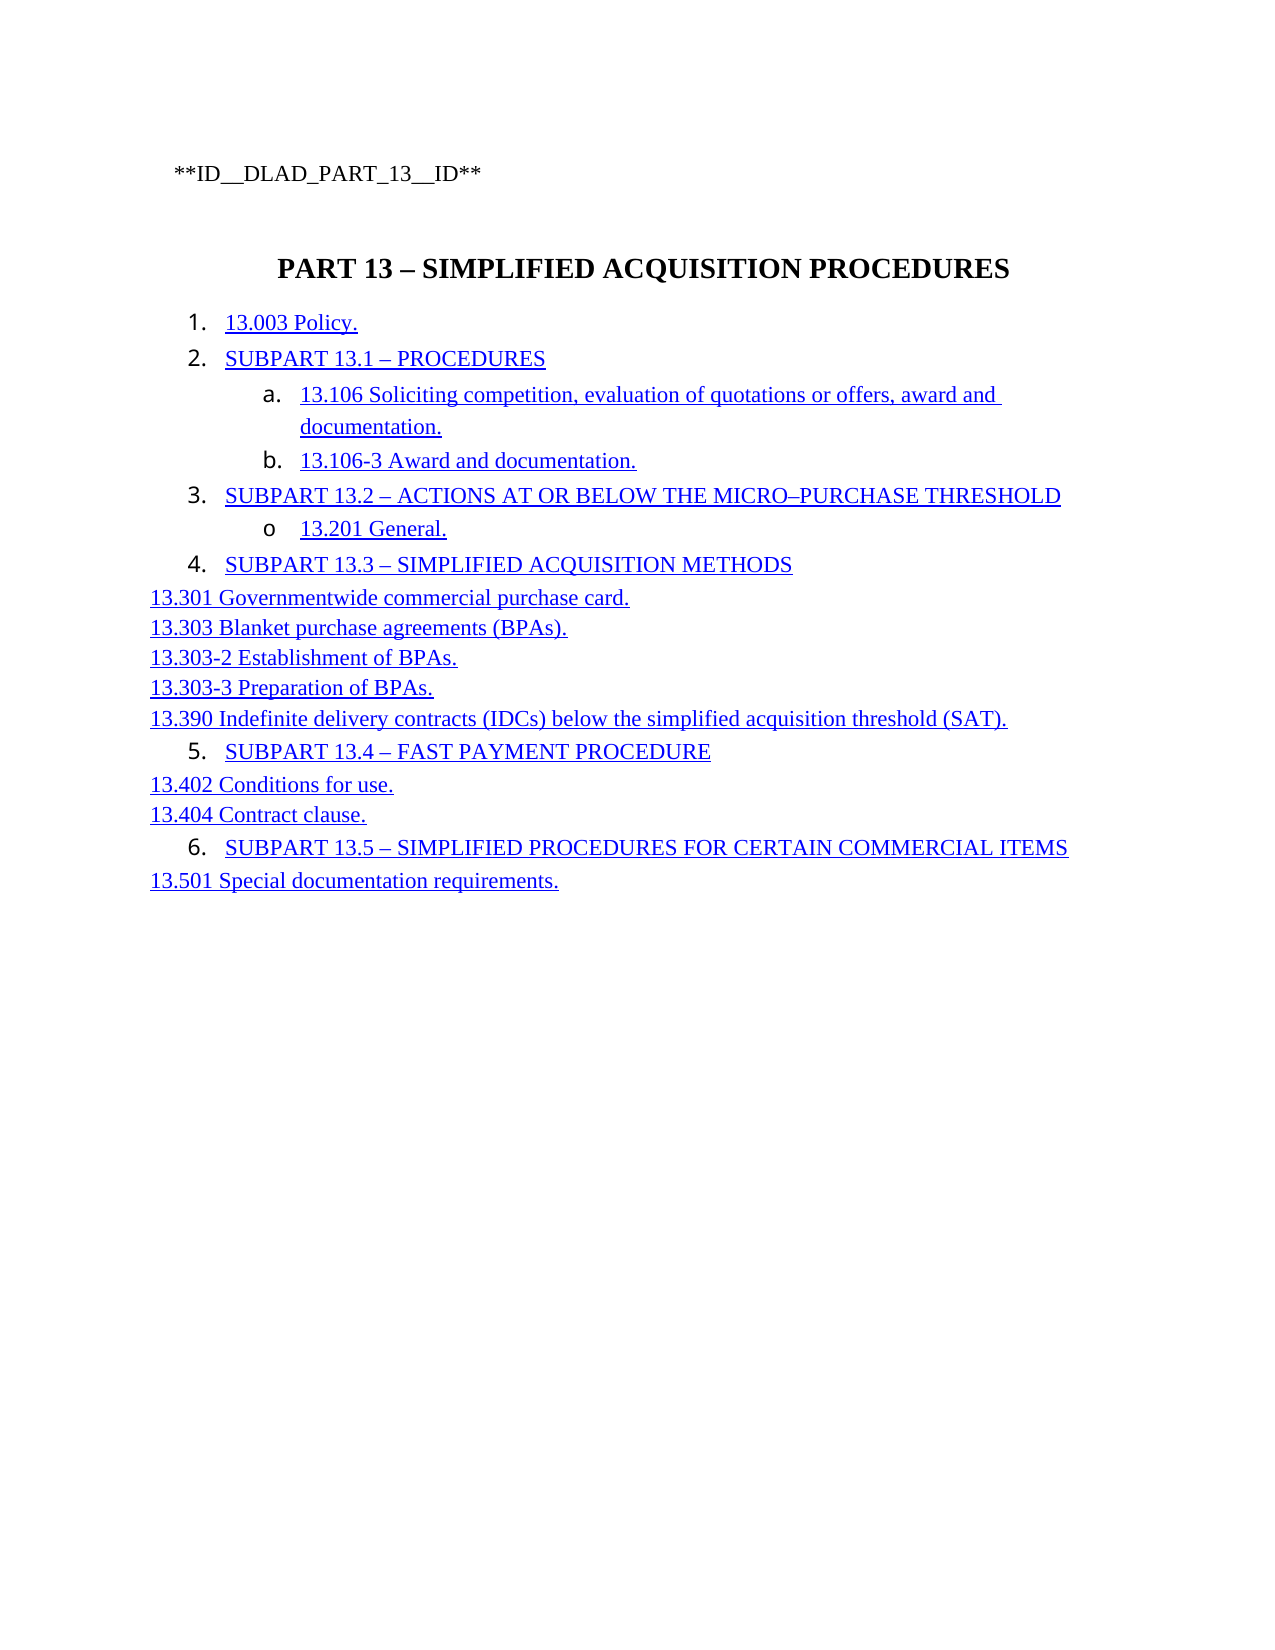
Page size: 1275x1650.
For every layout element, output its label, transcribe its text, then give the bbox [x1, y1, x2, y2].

list SUBPART 13.1 – PROCEDURES [187, 342, 1125, 373]
list SUBPART 13.5 – SIMPLIFIED PROCEDURES FOR CERTAIN COMMERCIAL ITEMS [187, 831, 1125, 862]
list 13.201 General. [262, 515, 1125, 544]
list 13.003 Policy. [187, 306, 1125, 338]
list SUBPART 13.2 – ACTIONS AT OR BELOW THE MICRO–PURCHASE THRESHOLD [187, 479, 1125, 511]
list SUBPART 13.4 – FAST PAYMENT PROCEDURE [187, 735, 1125, 766]
list 13.390 Indefinite delivery contracts (IDCs) below the simplified acquisition threshold (SAT). [150, 704, 1125, 731]
text **ID__DLAD_PART_13__ID** [163, 150, 1135, 197]
list 13.402 Conditions for use. [150, 771, 1125, 797]
list 13.303-2 Establishment of BPAs. [150, 644, 1125, 671]
list 13.303-3 Preparation of BPAs. [150, 674, 1125, 701]
list SUBPART 13.3 – SIMPLIFIED ACQUISITION METHODS [187, 548, 1125, 579]
list 13.303 Blanket purchase agreements (BPAs). [150, 614, 1125, 640]
list 13.501 Special documentation requirements. [150, 867, 1125, 893]
list 13.106-3 Award and documentation. [262, 443, 1125, 475]
list 13.106 Soliciting competition, evaluation of quotations or offers, award and documentation. [262, 378, 1125, 440]
list 13.301 Governmentwide commercial purchase card. [150, 584, 1125, 610]
list 13.404 Contract clause. [150, 801, 1125, 827]
subtitle PART 13 – SIMPLIFIED ACQUISITION PROCEDURES [162, 251, 1125, 284]
